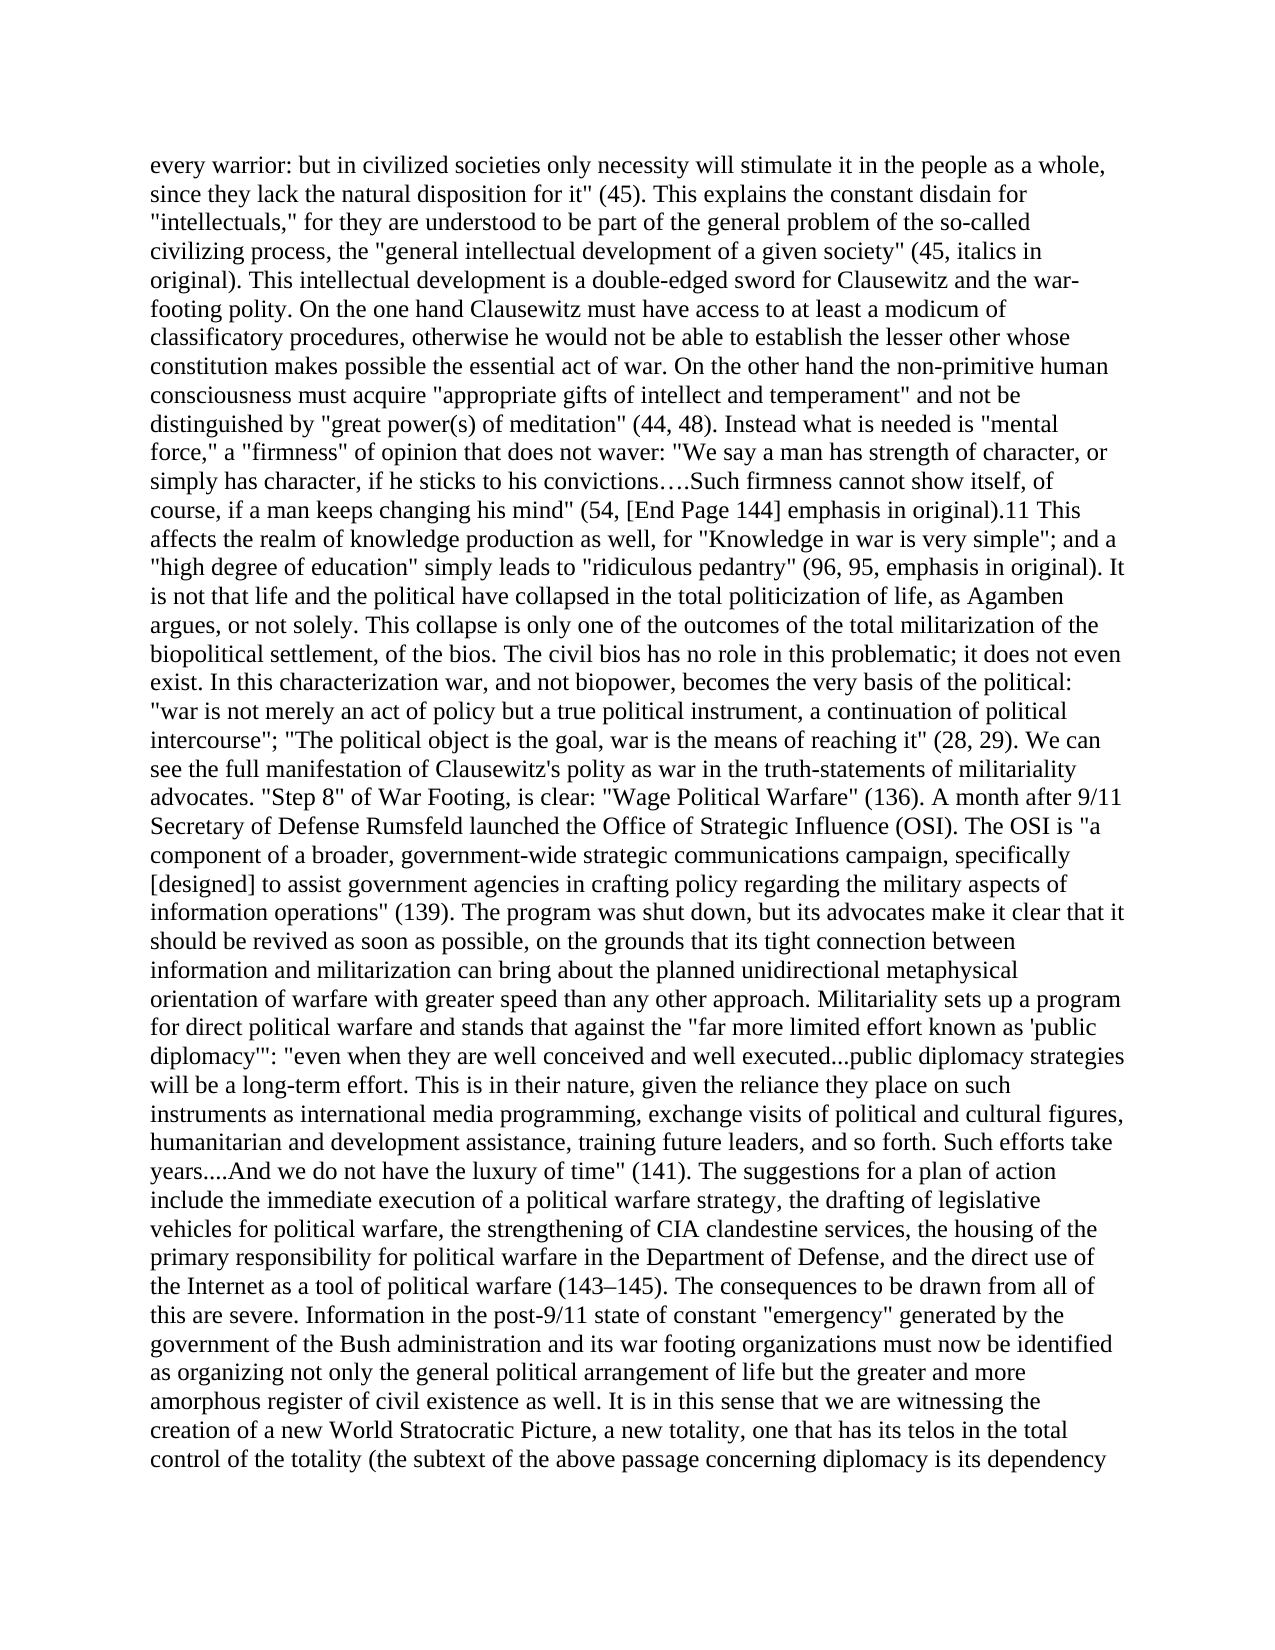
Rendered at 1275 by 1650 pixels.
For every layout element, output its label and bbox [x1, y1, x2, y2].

text [150, 150, 1125, 1472]
